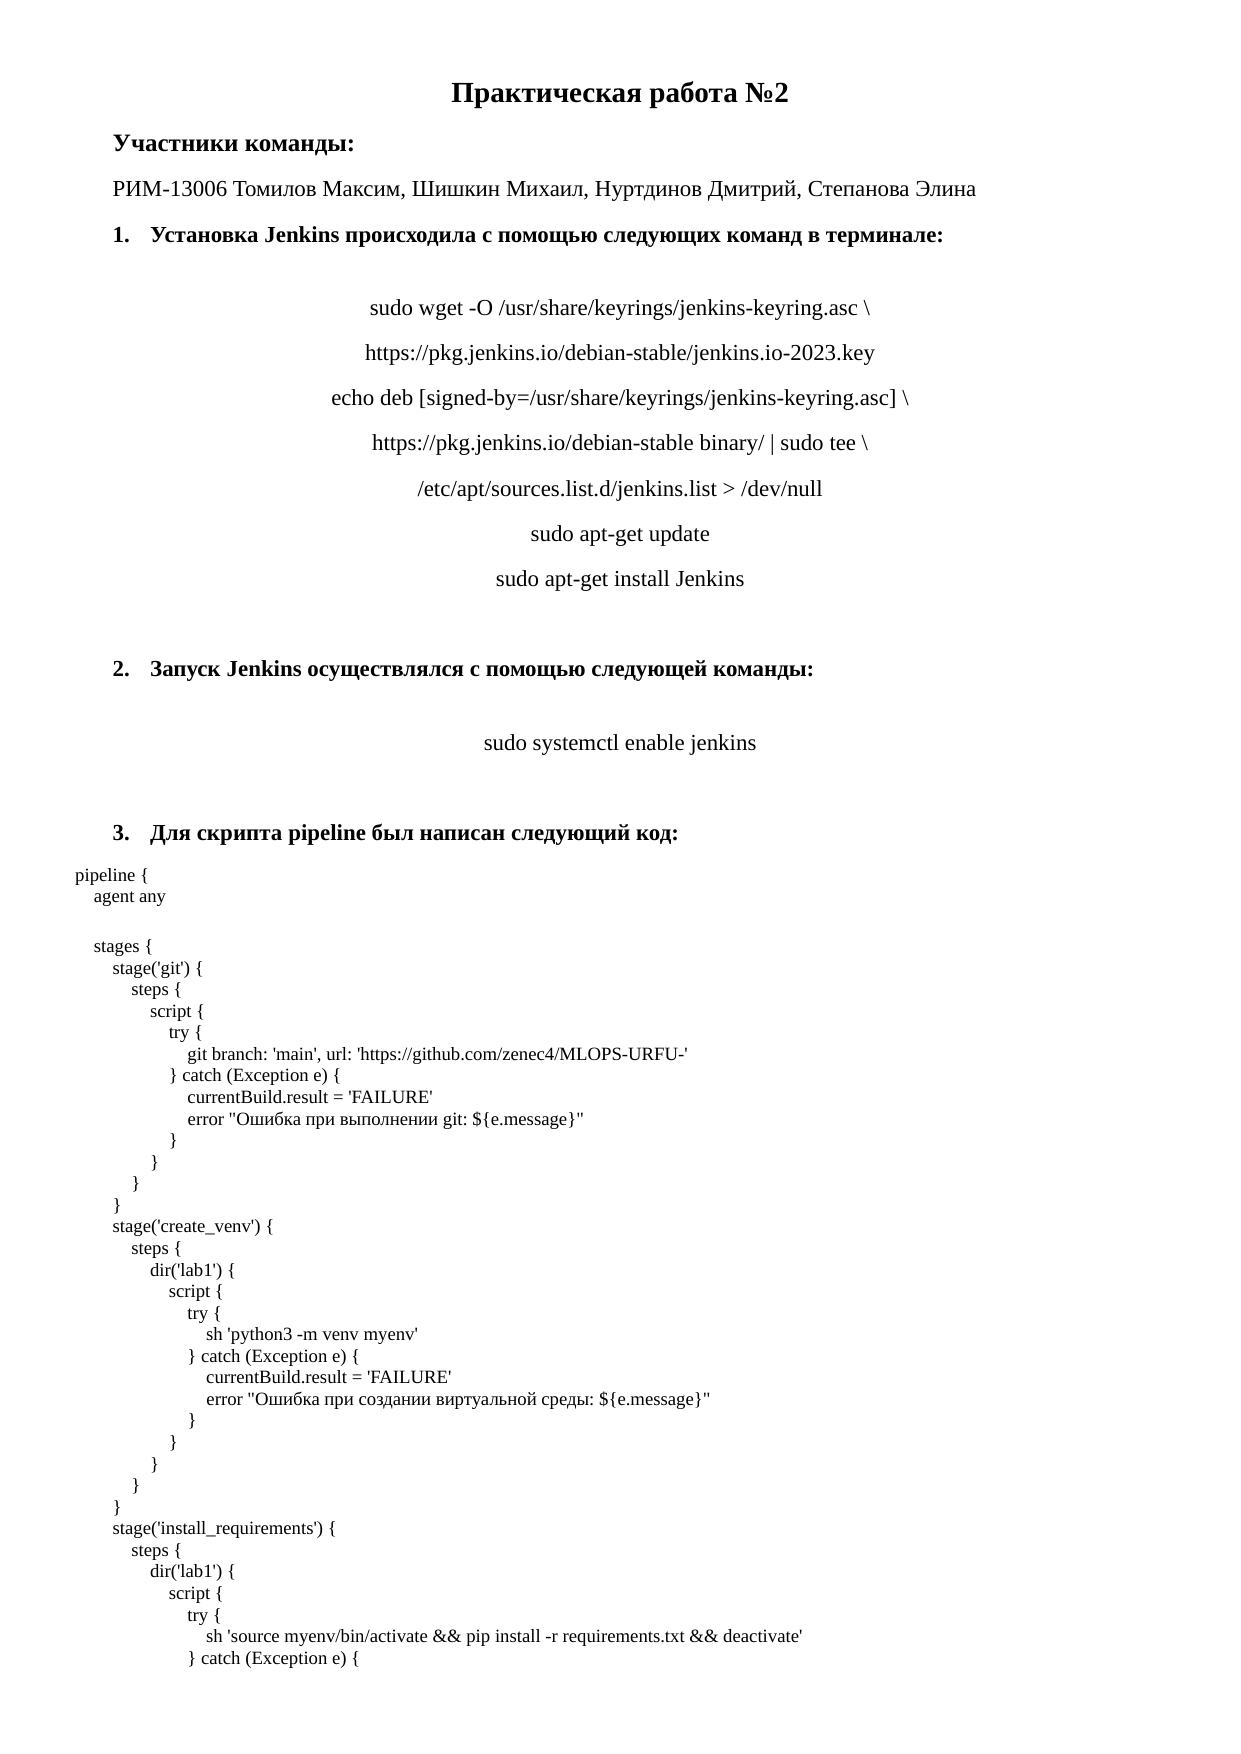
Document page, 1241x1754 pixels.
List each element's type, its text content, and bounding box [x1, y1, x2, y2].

text sh 'source myenv/bin/activate && pip install -r requirements.txt && deactivate' [75, 1625, 1165, 1647]
text try { [75, 1302, 1165, 1323]
text } [75, 1194, 1165, 1215]
text } [75, 1431, 1165, 1452]
text https://pkg.jenkins.io/debian-stable/jenkins.io-2023.key [75, 339, 1165, 366]
text dir('lab1') { [75, 1560, 1165, 1582]
text agent any [75, 885, 1165, 907]
text } [75, 1129, 1165, 1151]
text stages { [75, 935, 1165, 957]
text script { [75, 1582, 1165, 1603]
text https://pkg.jenkins.io/debian-stable binary/ | sudo tee \ [75, 429, 1165, 456]
text script { [75, 1000, 1165, 1021]
text Практическая работа №2 [75, 75, 1165, 108]
text sudo apt-get install Jenkins [75, 565, 1165, 591]
text stage('create_venv') { [75, 1215, 1165, 1237]
text sh 'python3 -m venv myenv' [75, 1323, 1165, 1345]
text stage('git') { [75, 957, 1165, 978]
text } [75, 1474, 1165, 1496]
text try { [75, 1021, 1165, 1043]
text steps { [75, 978, 1165, 1000]
text try { [75, 1603, 1165, 1625]
text steps { [75, 1237, 1165, 1258]
text currentBuild.result = 'FAILURE' [75, 1086, 1165, 1107]
text } catch (Exception e) { [75, 1345, 1165, 1366]
text stage('install_requirements') { [75, 1517, 1165, 1539]
text } [75, 1496, 1165, 1517]
text error "Ошибка при создании виртуальной среды: ${e.message}" [75, 1388, 1165, 1409]
text dir('lab1') { [75, 1258, 1165, 1280]
text } catch (Exception e) { [75, 1647, 1165, 1668]
text steps { [75, 1539, 1165, 1560]
text РИМ-13006 Томилов Максим, Шишкин Михаил, Нуртдинов Дмитрий, Степанова Элина [75, 176, 1165, 202]
text } catch (Exception e) { [75, 1064, 1165, 1086]
text } [75, 1409, 1165, 1431]
text script { [75, 1280, 1165, 1302]
text error "Ошибка при выполнении git: ${e.message}" [75, 1107, 1165, 1129]
list Для скрипта pipeline был написан следующий код: [112, 819, 1165, 845]
text } [75, 1172, 1165, 1194]
text /etc/apt/sources.list.d/jenkins.list > /dev/null [75, 474, 1165, 501]
text } [75, 1452, 1165, 1474]
list Установка Jenkins происходила с помощью следующих команд в терминале: [112, 221, 1165, 247]
list Запуск Jenkins осуществлялся с помощью следующей команды: [112, 655, 1165, 681]
text Участники команды: [75, 128, 1165, 157]
text } [75, 1151, 1165, 1172]
text git branch: 'main', url: 'https://github.com/zenec4/MLOPS-URFU-' [75, 1043, 1165, 1064]
text sudo systemctl enable jenkins [75, 728, 1165, 755]
text echo deb [signed-by=/usr/share/keyrings/jenkins-keyring.asc] \ [75, 384, 1165, 411]
text currentBuild.result = 'FAILURE' [75, 1366, 1165, 1388]
text pipeline { [75, 864, 1165, 885]
text sudo wget -O /usr/share/keyrings/jenkins-keyring.asc \ [75, 294, 1165, 321]
text sudo apt-get update [75, 520, 1165, 546]
